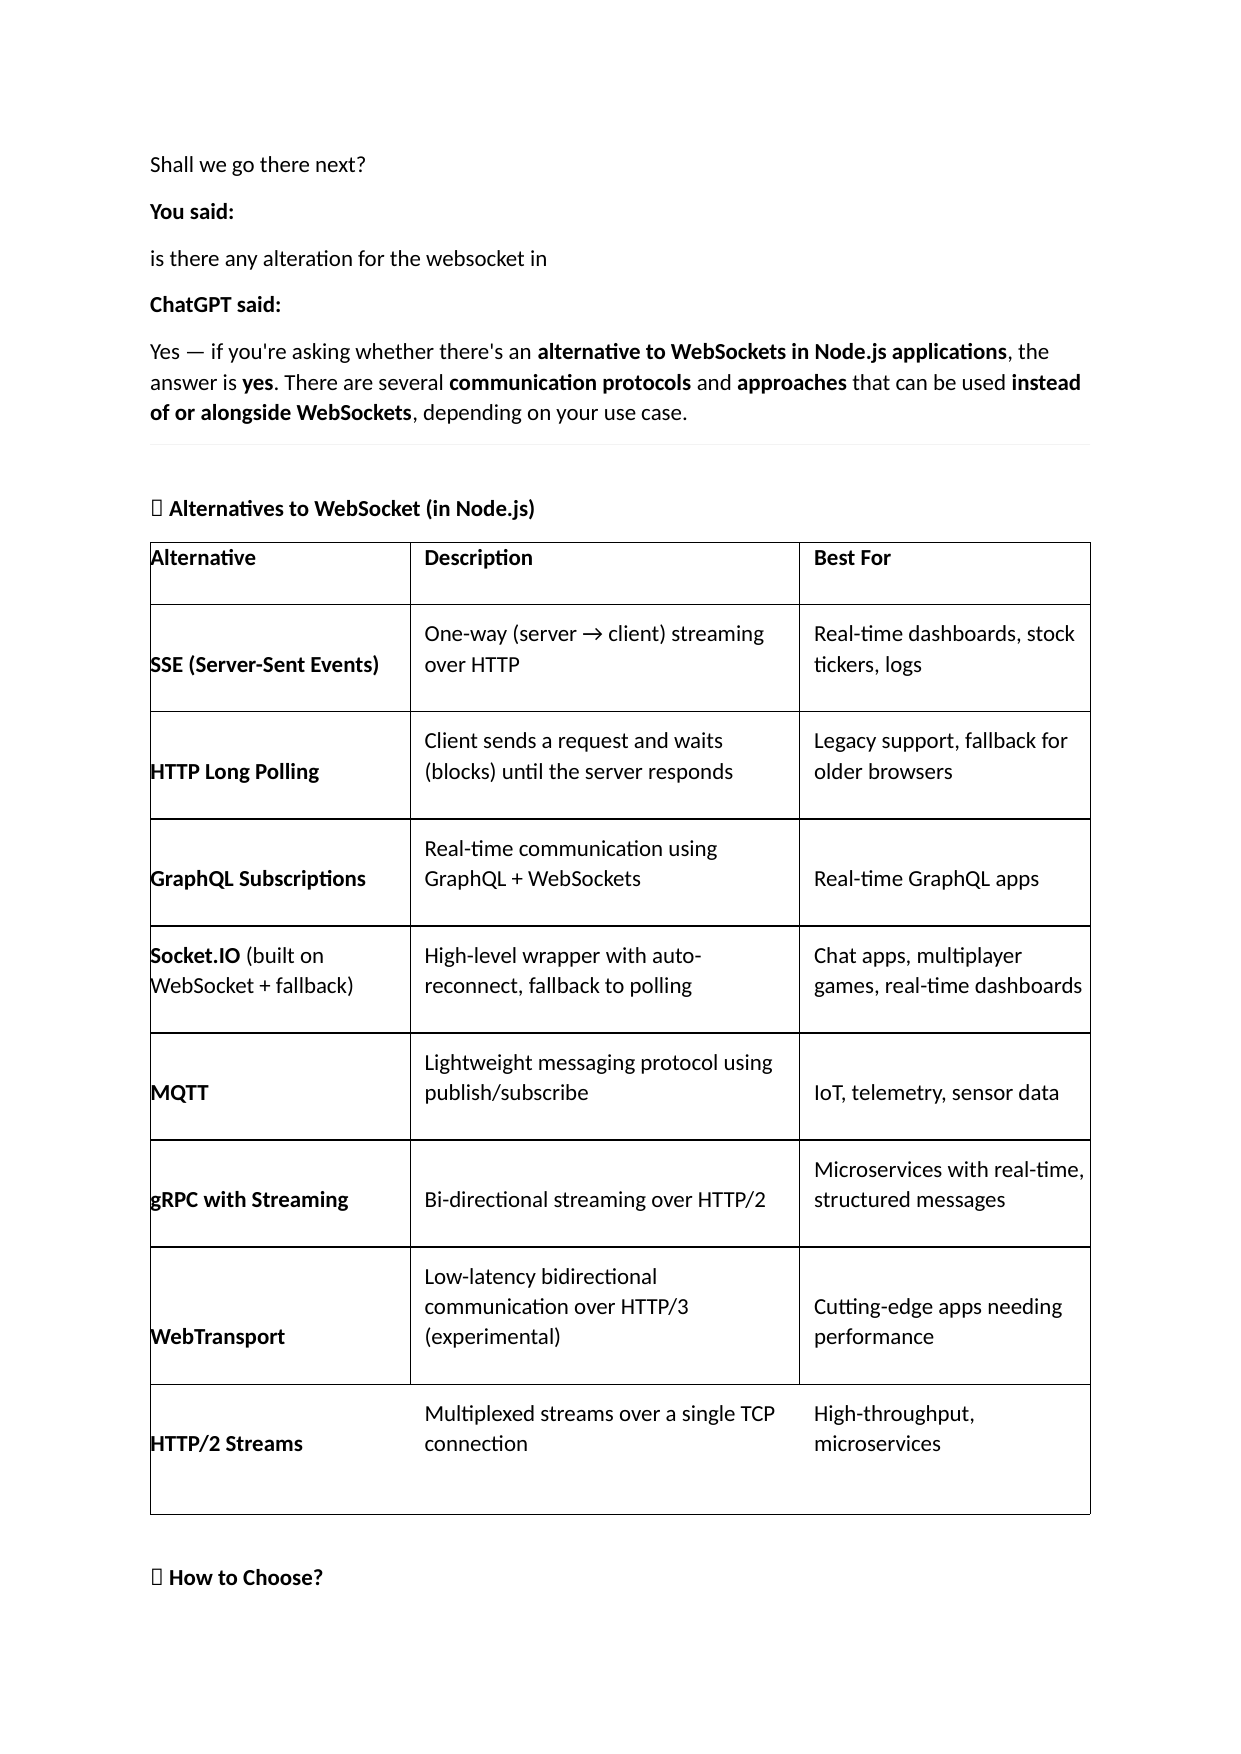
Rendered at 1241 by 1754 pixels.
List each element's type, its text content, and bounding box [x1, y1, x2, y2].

table_header Best For [800, 543, 1090, 604]
table_cell One-way (server → client) streaming over HTTP [411, 605, 799, 711]
text Shall we go there next? [150, 150, 1090, 178]
table_cell High-throughput, microservices [800, 1385, 1090, 1514]
table_cell High-level wrapper with auto-reconnect, fallback to polling [411, 927, 799, 1032]
table_cell MQTT [151, 1034, 410, 1139]
table_cell Low-latency bidirectional communication over HTTP/3 (experimental) [411, 1248, 799, 1383]
table_cell Legacy support, fallback for older browsers [800, 712, 1090, 818]
table_cell WebTransport [151, 1248, 410, 1383]
text You said: [150, 197, 1090, 225]
table_cell Real-time GraphQL apps [800, 820, 1090, 925]
text ChatGPT said: [150, 291, 1090, 319]
table_cell IoT, telemetry, sensor data [800, 1034, 1090, 1139]
table_cell Microservices with real-time, structured messages [800, 1141, 1090, 1246]
table_cell gRPC with Streaming [151, 1141, 410, 1246]
text 🔄 Alternatives to WebSocket (in Node.js) [150, 492, 1090, 523]
table_cell Real-time dashboards, stock tickers, logs [800, 605, 1090, 711]
text 🧠 How to Choose? [150, 1561, 1090, 1592]
table_cell Cutting-edge apps needing performance [800, 1248, 1090, 1383]
table_cell Lightweight messaging protocol using publish/subscribe [411, 1034, 799, 1139]
table_cell Socket.IO (built on WebSocket + fallback) [151, 927, 410, 1032]
table_cell Client sends a request and waits (blocks) until the server responds [411, 712, 799, 818]
table_cell Multiplexed streams over a single TCP connection [410, 1385, 799, 1514]
table_cell Chat apps, multiplayer games, real-time dashboards [800, 927, 1090, 1032]
table_cell GraphQL Subscriptions [151, 820, 410, 925]
table_cell HTTP/2 Streams [151, 1385, 410, 1514]
text Yes — if you're asking whether there's an alternative to WebSockets in Node.js applications, the answer is yes. There are several communication protocols and approaches that can be used instead of or alongside WebSockets, depending on your use case. [150, 337, 1090, 426]
table_cell Bi-directional streaming over HTTP/2 [411, 1141, 799, 1246]
table_header Description [411, 543, 799, 604]
table_cell SSE (Server-Sent Events) [151, 605, 410, 711]
table_header Alternative [151, 543, 410, 604]
table_cell HTTP Long Polling [151, 712, 410, 818]
table_cell Real-time communication using GraphQL + WebSockets [411, 820, 799, 925]
text is there any alteration for the websocket in [150, 244, 1090, 272]
